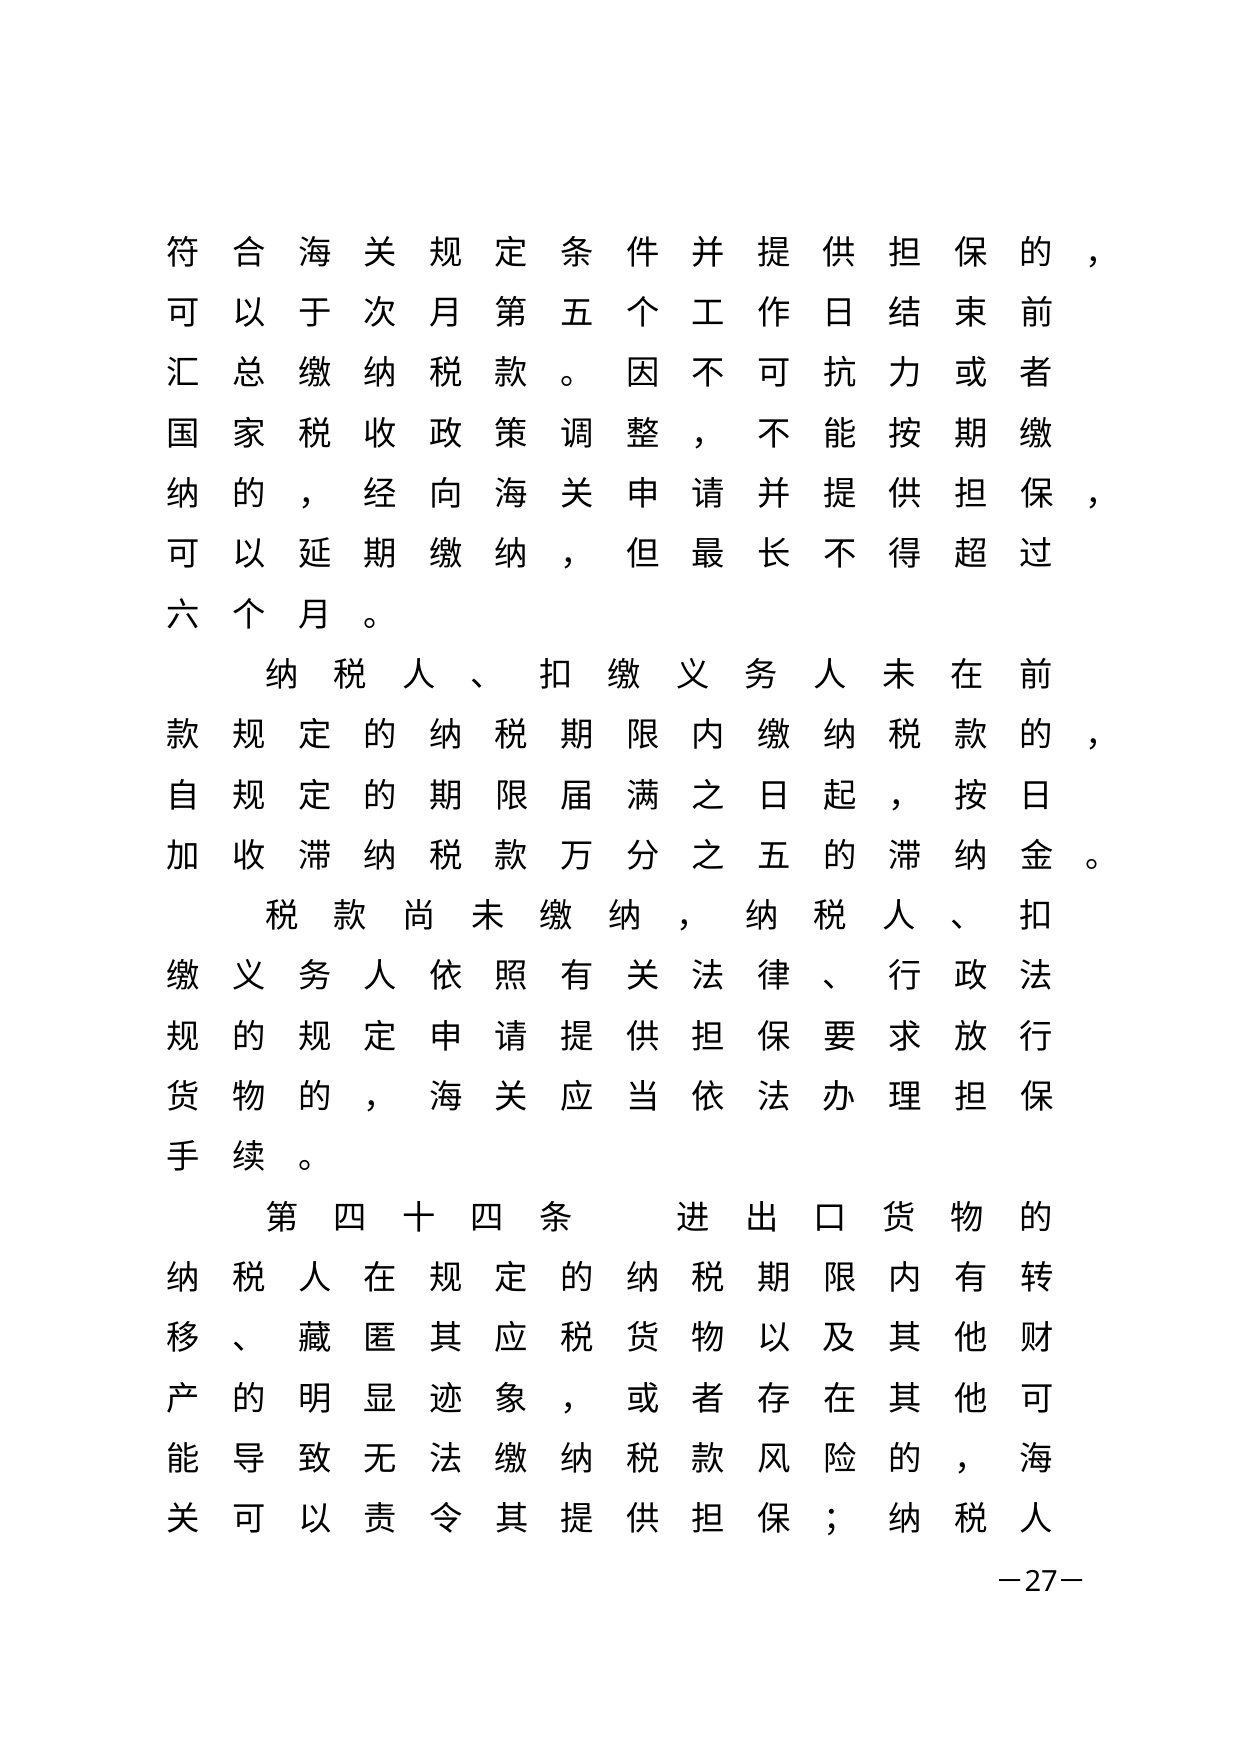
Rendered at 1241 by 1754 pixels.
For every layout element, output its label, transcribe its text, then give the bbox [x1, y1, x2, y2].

text 税款尚未缴纳，纳税人、扣缴义务人依照有关法律、行政法规的规定申请提供担保要求放行货物的，海关应当依法办理担保手续。 [167, 883, 1085, 1184]
text 纳税人、扣缴义务人未在前款规定的纳税期限内缴纳税款的，自规定的期限届满之日起，按日加收滞纳税款万分之五的滞纳金。 [167, 642, 1085, 883]
text 第四十四条 进出口货物的纳税人在规定的纳税期限内有转移、藏匿其应税货物以及其他财产的明显迹象，或者存在其他可能导致无法缴纳税款风险的，海关可以责令其提供担保；纳税人不提供担保的，经直属海关关长或者其授权的隶属海关关长批准，海关可以实施下列强制措施： [167, 1184, 1085, 1546]
text 第四十三条 进出口货物的纳税人、扣缴义务人应当自完成申报之日起十五日内缴纳税款；符合海关规定条件并提供担保的，可以于次月第五个工作日结束前汇总缴纳税款。因不可抗力或者国家税收政策调整，不能按期缴纳的，经向海关申请并提供担保，可以延期缴纳，但最长不得超过六个月。 [167, 219, 1085, 642]
